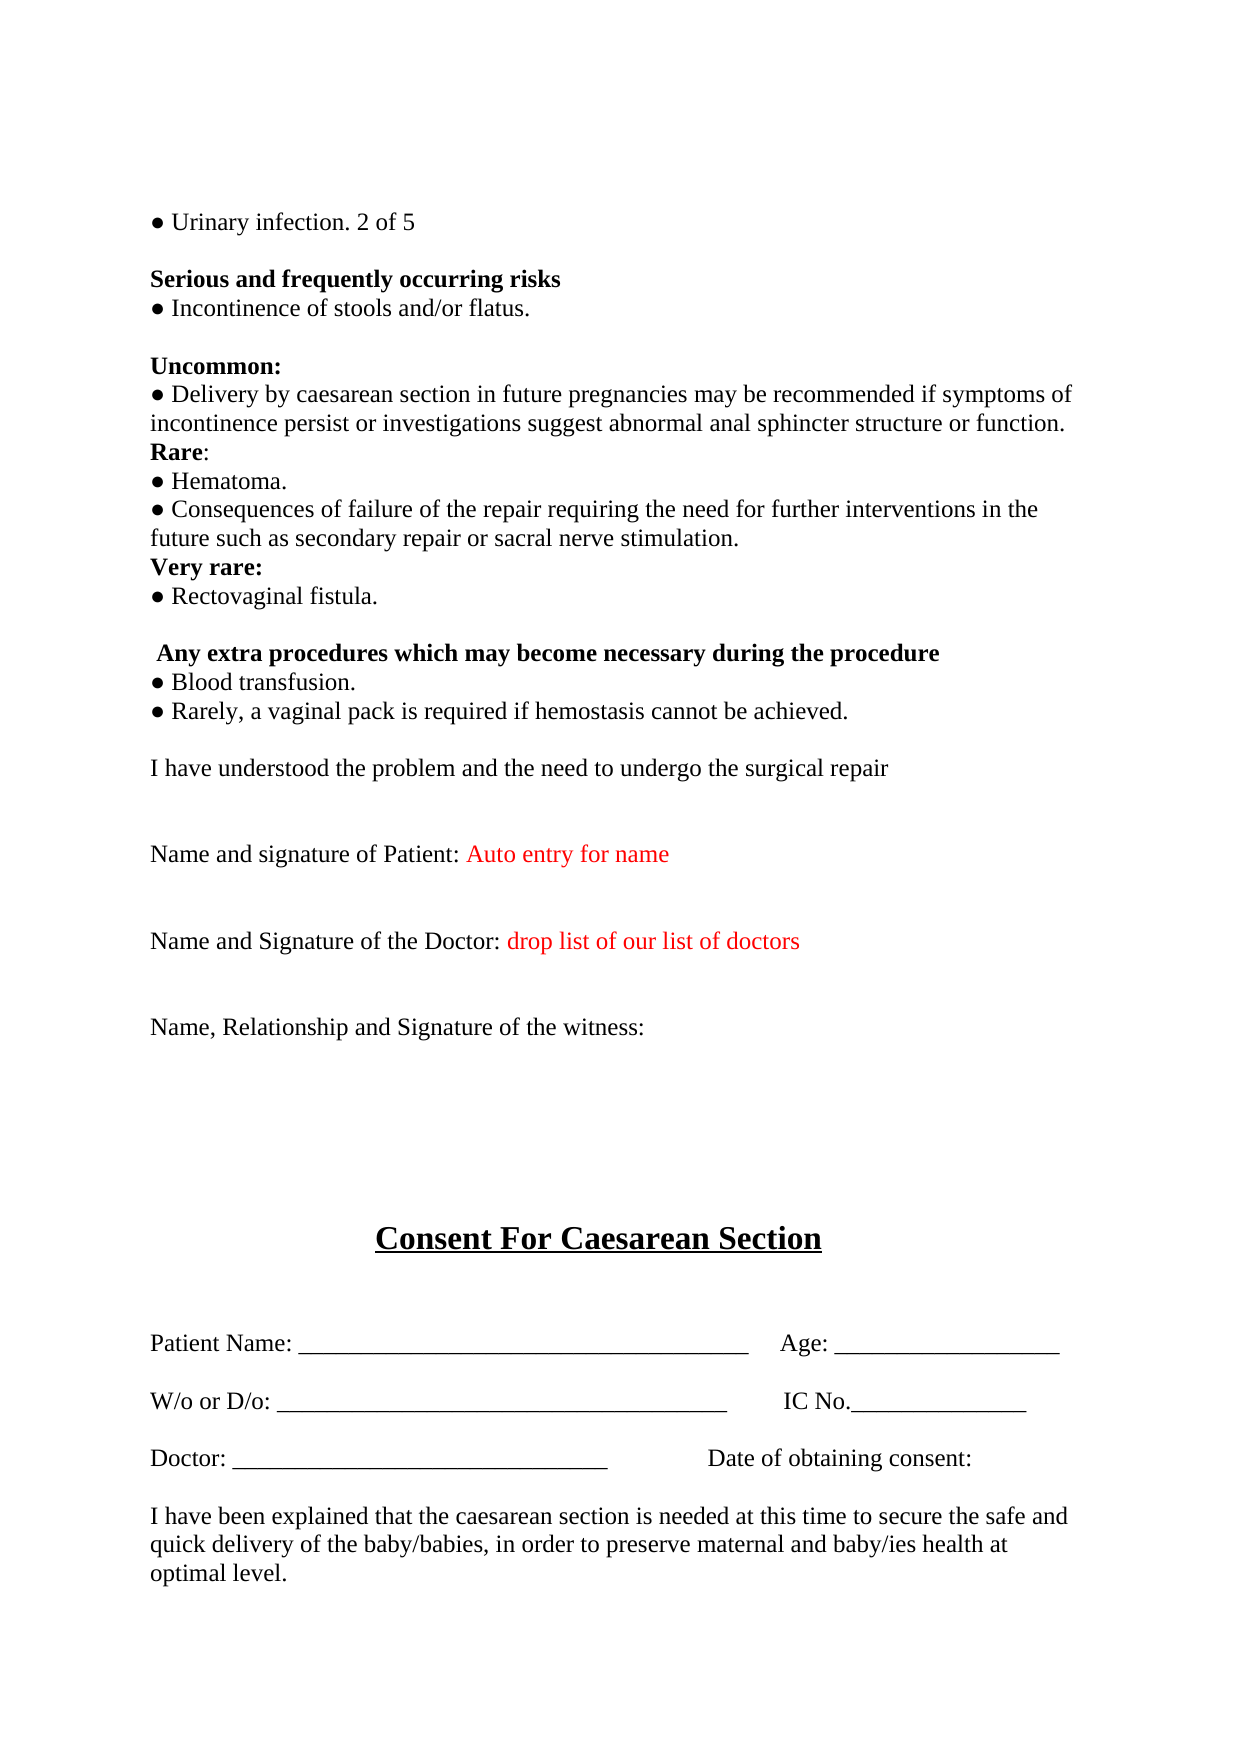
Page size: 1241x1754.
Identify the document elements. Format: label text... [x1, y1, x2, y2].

text I have understood the problem and the need to undergo the surgical repair [150, 753, 1090, 782]
text Any extra procedures which may become necessary during the procedure [150, 638, 1090, 667]
text Patient Name: ____________________________________ Age: __________________ [150, 1328, 1090, 1357]
text ● Blood transfusion. [150, 667, 1090, 696]
text Serious and frequently occurring risks [150, 264, 1090, 293]
text ● Rarely, a vaginal pack is required if hemostasis cannot be achieved. [150, 696, 1090, 724]
text ● Consequences of failure of the repair requiring the need for further interventions in the future such as secondary repair or sacral nerve stimulation. [150, 494, 1090, 552]
text Uncommon: [150, 351, 1090, 379]
text ● Delivery by caesarean section in future pregnancies may be recommended if symptoms of incontinence persist or investigations suggest abnormal anal sphincter structure or function. Rare: [150, 379, 1090, 466]
text Name, Relationship and Signature of the witness: [150, 1012, 1090, 1041]
text Very rare: [150, 552, 1090, 581]
text ● Incontinence of stools and/or flatus. [150, 293, 1090, 322]
text Name and signature of Patient: Auto entry for name [150, 839, 1090, 868]
text ● Urinary infection. 2 of 5 [150, 207, 1090, 236]
text I have been explained that the caesarean section is needed at this time to secure the safe and quick delivery of the baby/babies, in order to preserve maternal and baby/ies health at optimal level. [150, 1501, 1090, 1587]
text Doctor: ______________________________ Date of obtaining consent: [150, 1443, 1090, 1472]
text ● Hematoma. [150, 466, 1090, 494]
text W/o or D/o: ____________________________________ IC No.______________ [150, 1386, 1090, 1414]
text ● Rectovaginal fistula. [150, 581, 1090, 609]
text Consent For Caesarean Section [300, 1218, 1090, 1256]
text Name and Signature of the Doctor: drop list of our list of doctors [150, 926, 1090, 954]
